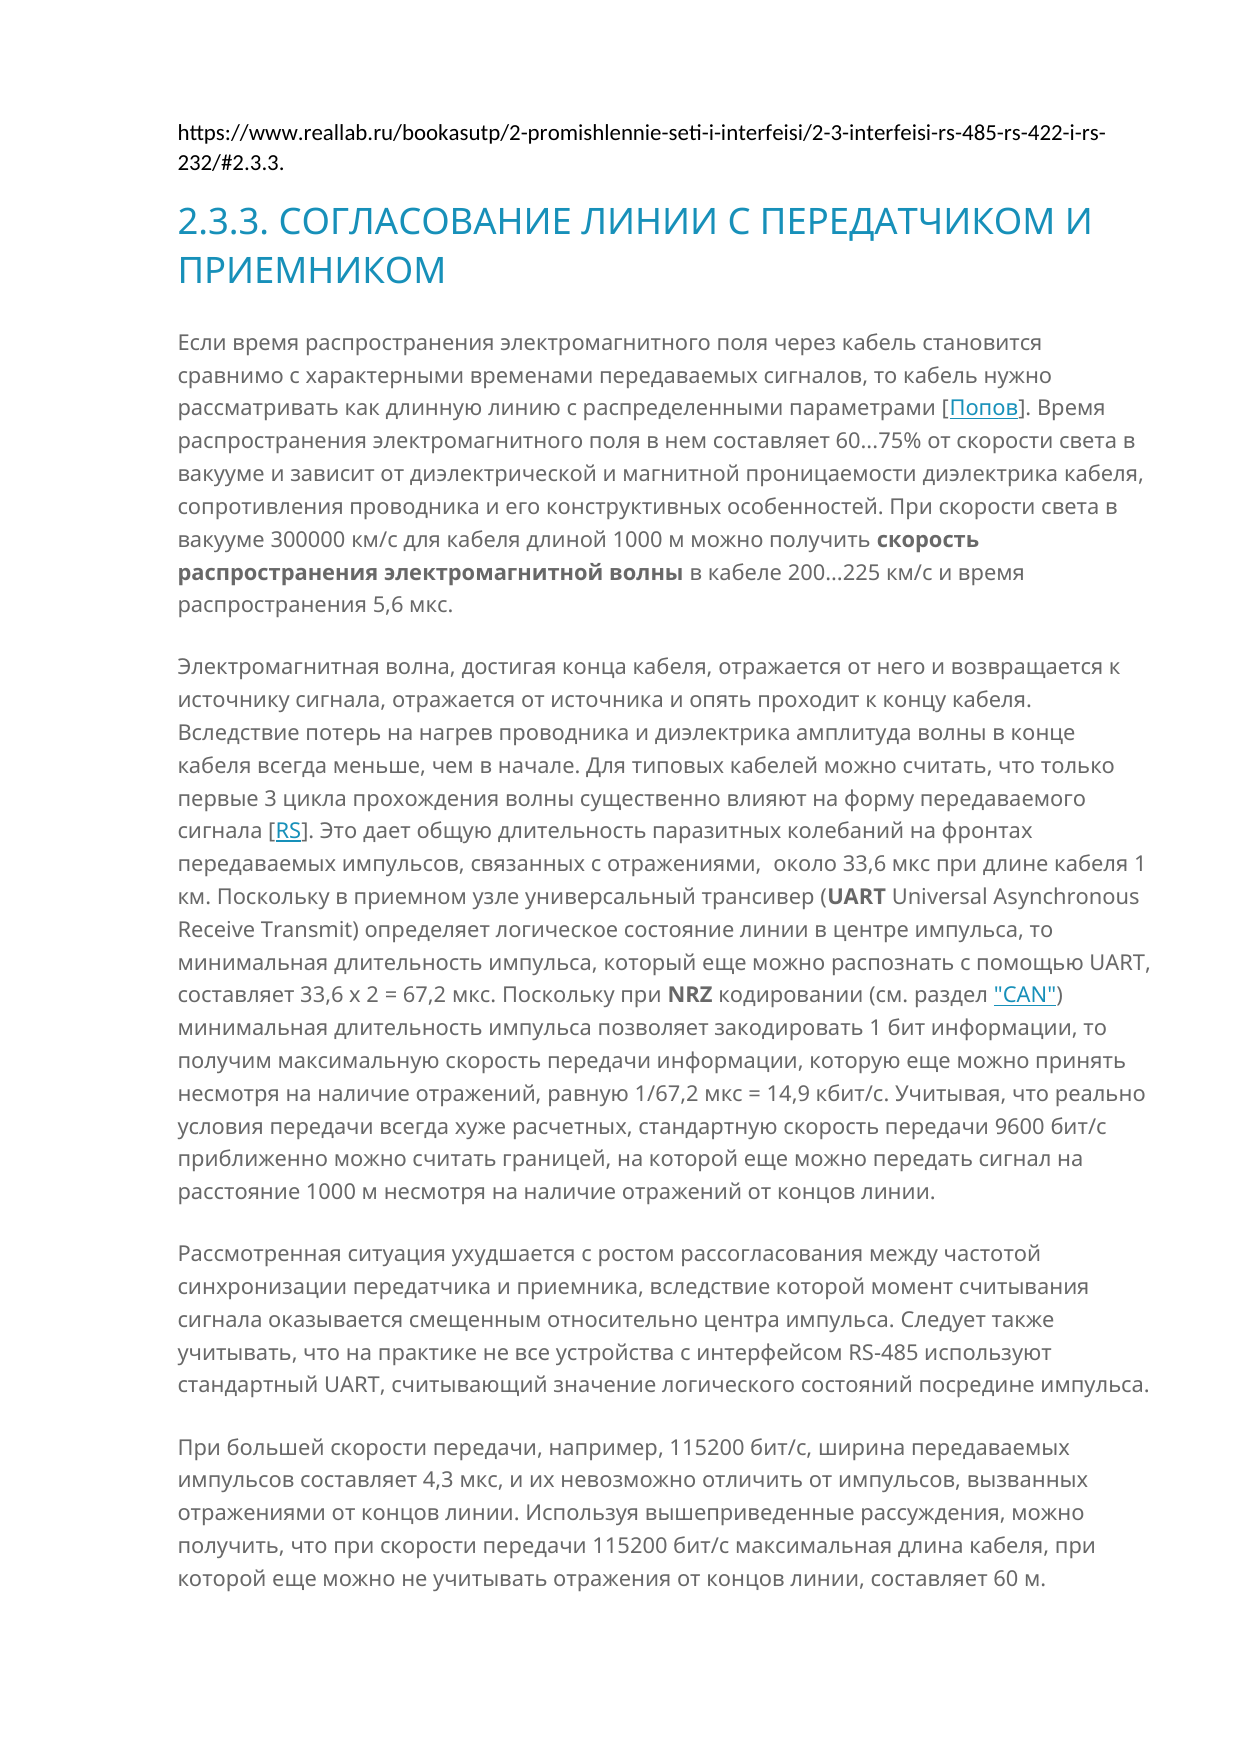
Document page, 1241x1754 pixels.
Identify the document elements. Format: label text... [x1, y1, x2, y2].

text 2.3.3. СОГЛАСОВАНИЕ ЛИНИИ С ПЕРЕДАТЧИКОМ И ПРИЕМНИКОМ [177, 195, 1152, 294]
text https://www.reallab.ru/bookasutp/2-promishlennie-seti-i-interfeisi/2-3-interfeisi-rs-485-rs-422-i-rs-232/#2.3.3. [177, 118, 1152, 176]
text Если время распространения электромагнитного поля через кабель становится сравнимо с характерными временами передаваемых сигналов, то кабель нужно рассматривать как длинную линию с распределенными параметрами [Попов]. Время распространения электромагнитного поля в нем составляет 60...75% от скорости света в вакууме и зависит от диэлектрической и магнитной проницаемости диэлектрика кабеля, сопротивления проводника и его конструктивных особенностей. При скорости света в вакууме 300000 км/с для кабеля длиной 1000 м можно получить скорость распространения электромагнитной волны в кабеле 200...225 км/с и время распространения 5,6 мкс. [177, 324, 1152, 619]
text При большей скорости передачи, например, 115200 бит/с, ширина передаваемых импульсов составляет 4,3 мкс, и их невозможно отличить от импульсов, вызванных отражениями от концов линии. Используя вышеприведенные рассуждения, можно получить, что при скорости передачи 115200 бит/с максимальная длина кабеля, при которой еще можно не учитывать отражения от концов линии, составляет 60 м. [177, 1428, 1152, 1592]
text Электромагнитная волна, достигая конца кабеля, отражается от него и возвращается к источнику сигнала, отражается от источника и опять проходит к концу кабеля. Вследствие потерь на нагрев проводника и диэлектрика амплитуда волны в конце кабеля всегда меньше, чем в начале. Для типовых кабелей можно считать, что только первые 3 цикла прохождения волны существенно влияют на форму передаваемого сигнала [RS]. Это дает общую длительность паразитных колебаний на фронтах передаваемых импульсов, связанных с отражениями, около 33,6 мкс при длине кабеля 1 км. Поскольку в приемном узле универсальный трансивер (UART Universal Asynchronous Receive Transmit) определяет логическое состояние линии в центре импульса, то минимальная длительность импульса, который еще можно распознать с помощью UART, составляет 33,6 х 2 = 67,2 мкс. Поскольку при NRZ кодировании (см. раздел "CAN") минимальная длительность импульса позволяет закодировать 1 бит информации, то получим максимальную скорость передачи информации, которую еще можно принять несмотря на наличие отражений, равную 1/67,2 мкс = 14,9 кбит/с. Учитывая, что реально условия передачи всегда хуже расчетных, стандартную скорость передачи 9600 бит/с приближенно можно считать границей, на которой еще можно передать сигнал на расстояние 1000 м несмотря на наличие отражений от концов линии. [177, 648, 1152, 1206]
text Рассмотренная ситуация ухудшается c ростом рассогласования между частотой синхронизации передатчика и приемника, вследствие которой момент считывания сигнала оказывается смещенным относительно центра импульса. Следует также учитывать, что на практике не все устройства с интерфейсом RS-485 используют стандартный UART, считывающий значение логического состояний посредине импульса. [177, 1235, 1152, 1399]
